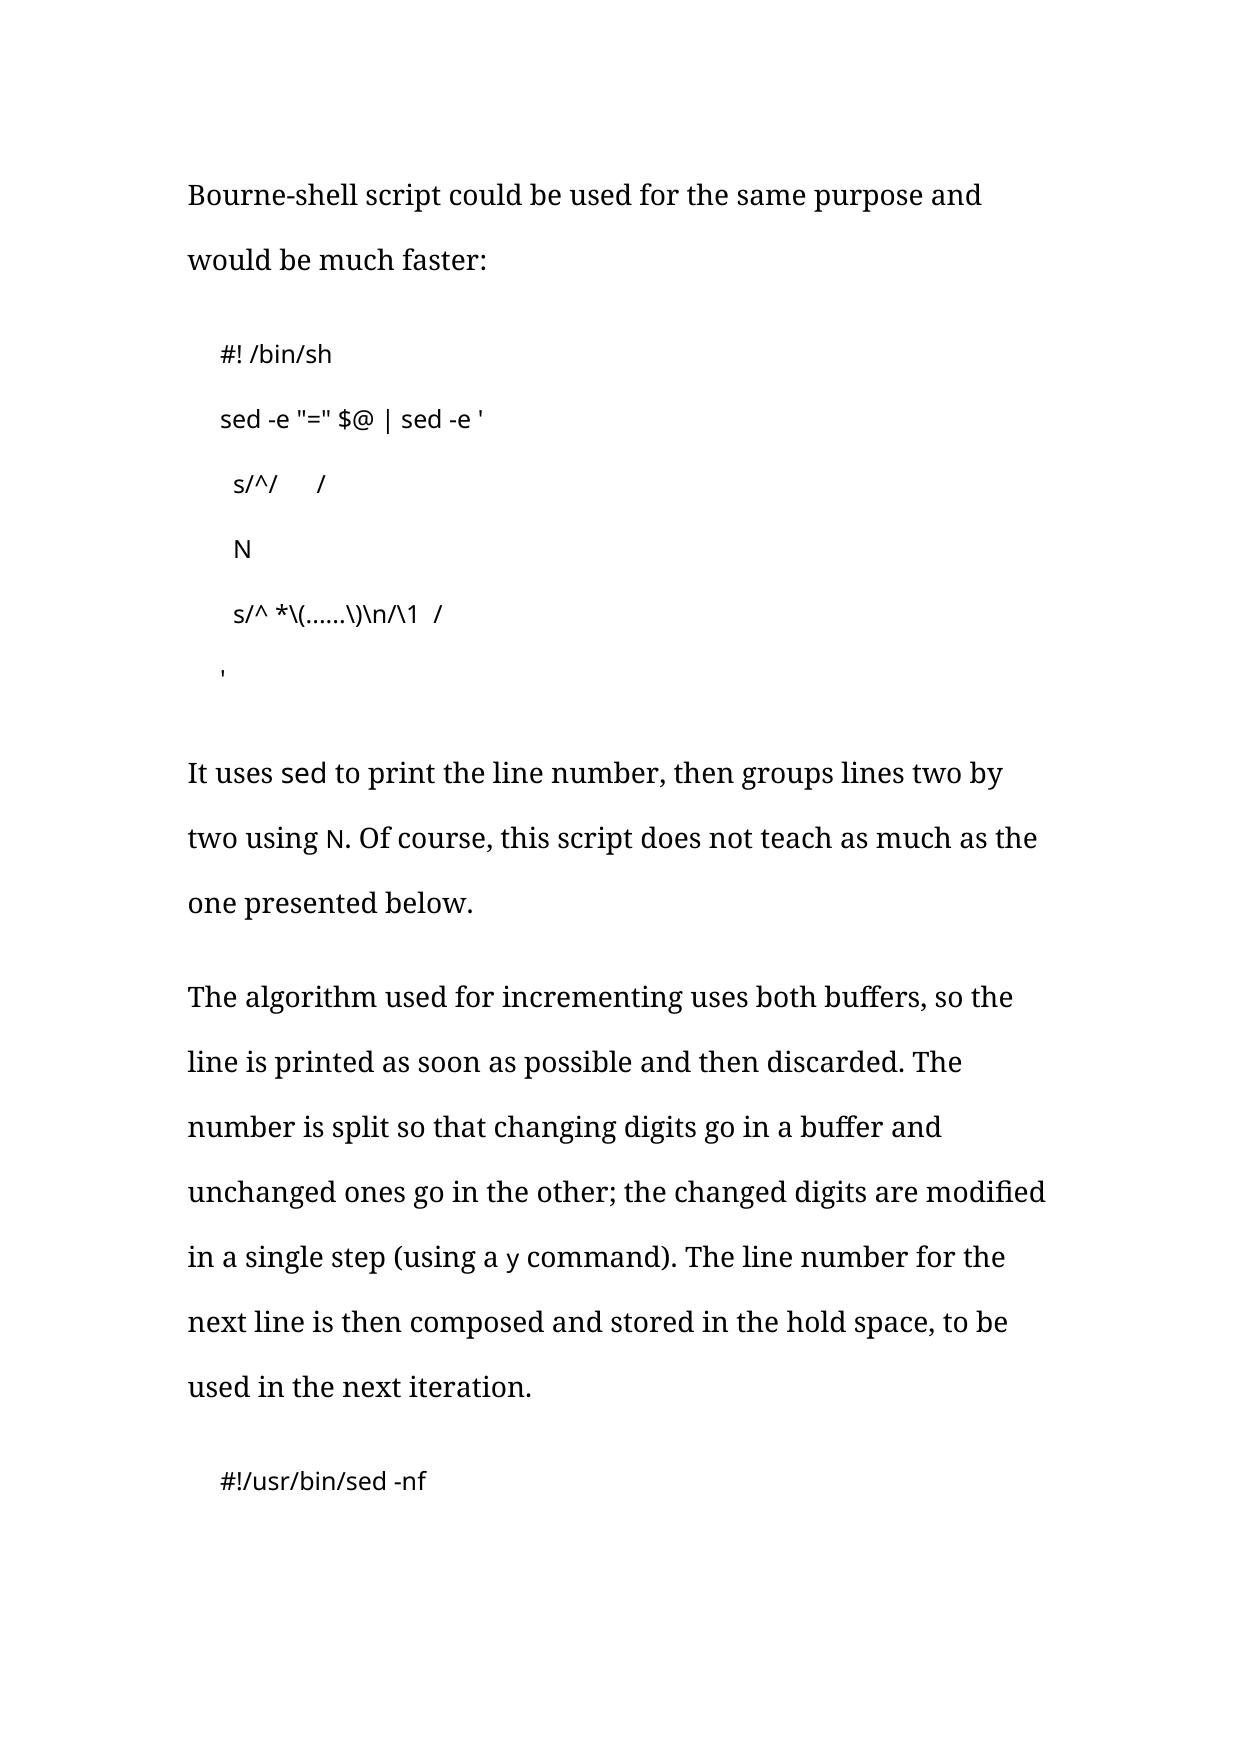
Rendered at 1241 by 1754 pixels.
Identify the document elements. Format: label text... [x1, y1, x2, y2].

text #!/usr/bin/sed -nf [187, 1449, 1053, 1514]
text ' [187, 646, 1053, 711]
text It uses sed to print the line number, then groups lines two by two using N. Of course, this script does not teach as much as the one presented below. [187, 740, 1053, 935]
text s/^ *\(......\)\n/\1 / [187, 581, 1053, 646]
text #! /bin/sh [187, 321, 1053, 386]
text N [187, 516, 1053, 581]
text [187, 162, 1053, 292]
text sed -e "=" $@ | sed -e ' [187, 386, 1053, 451]
text The algorithm used for incrementing uses both buffers, so the line is printed as soon as possible and then discarded. The number is split so that changing digits go in a buffer and unchanged ones go in the other; the changed digits are modified in a single step (using a y command). The line number for the next line is then composed and stored in the hold space, to be used in the next iteration. [187, 964, 1053, 1419]
text s/^/ / [187, 451, 1053, 516]
